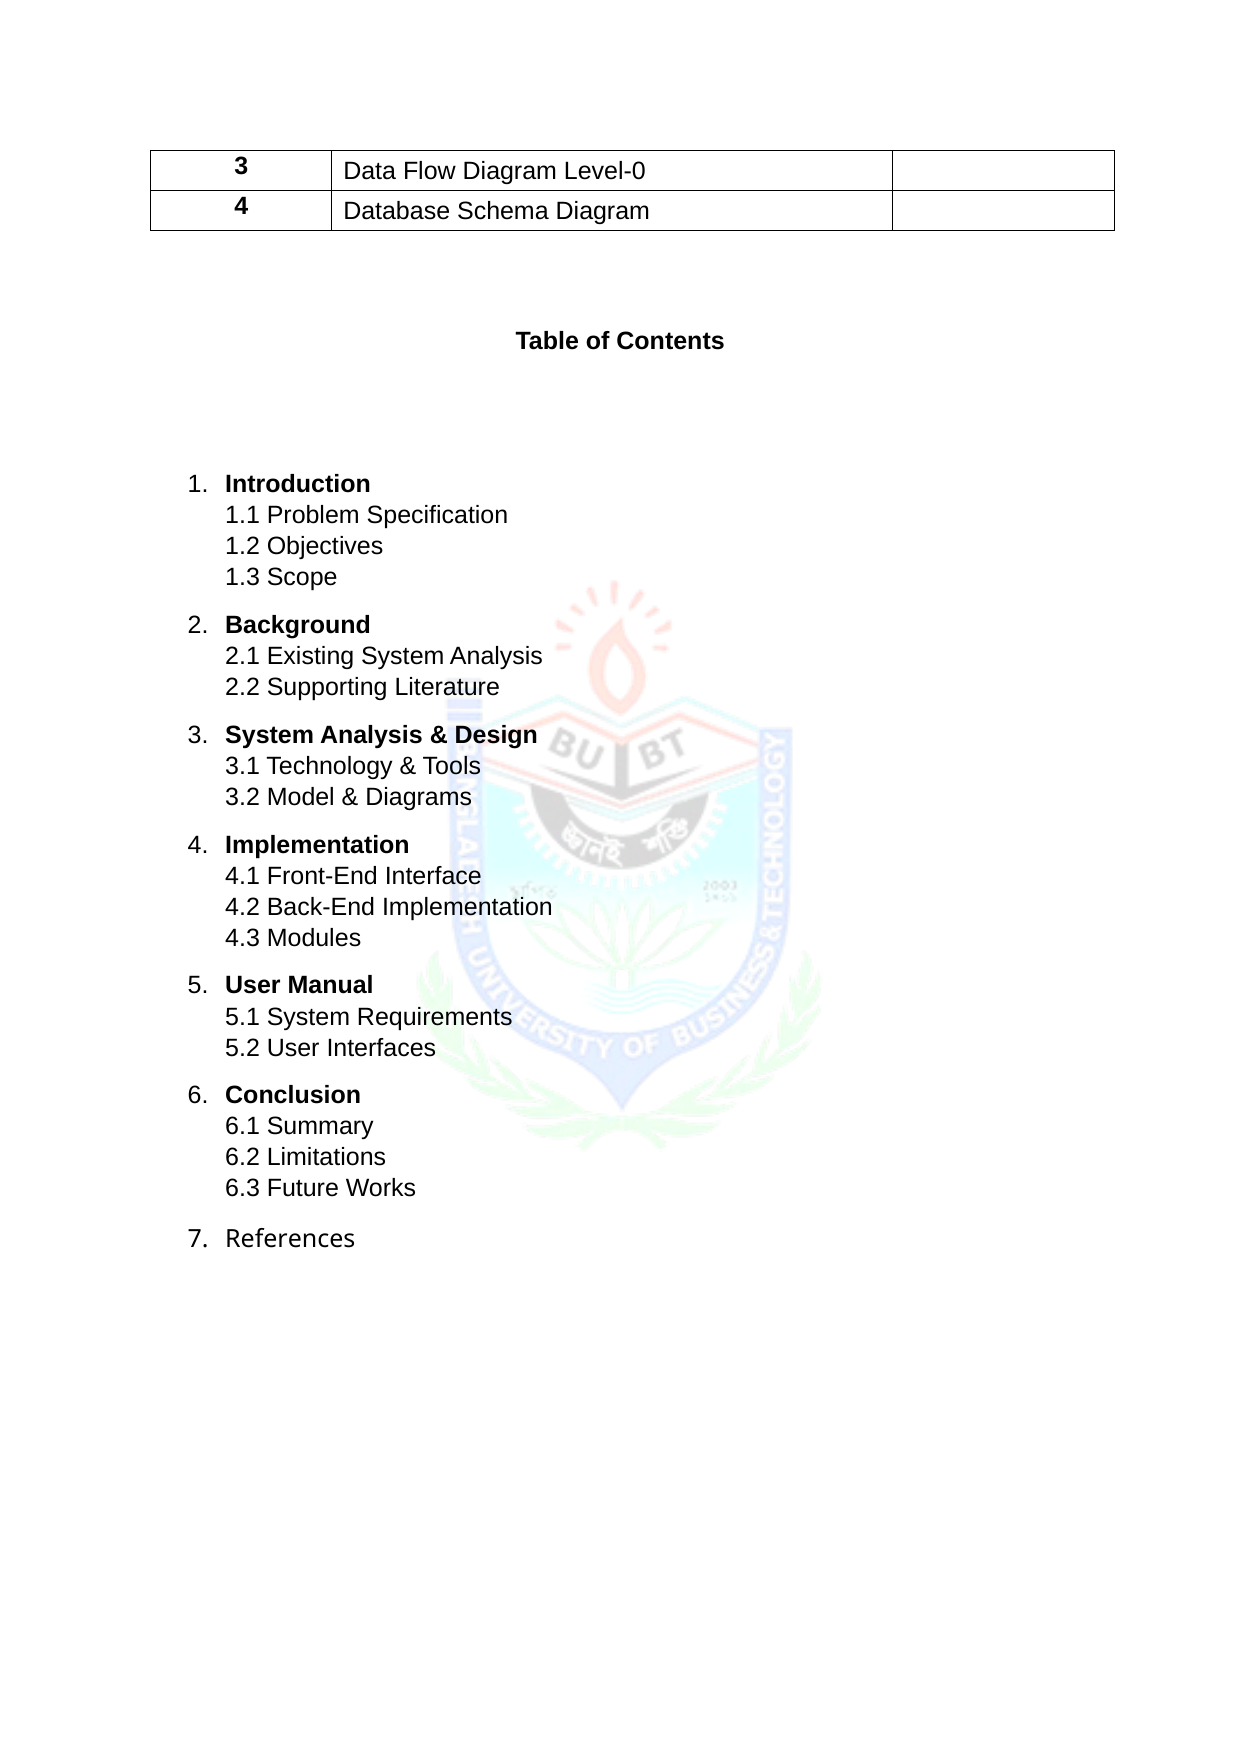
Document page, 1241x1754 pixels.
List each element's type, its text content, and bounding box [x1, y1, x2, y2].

table_cell 3 [151, 151, 331, 190]
table_cell Database Schema Diagram [332, 191, 892, 229]
list Conclusion 6.1 Summary 6.2 Limitations 6.3 Future Works [187, 1080, 1090, 1202]
table_cell 4 [151, 191, 331, 229]
text Table of Contents [150, 326, 1090, 355]
list User Manual 5.1 System Requirements 5.2 User Interfaces [187, 970, 1090, 1061]
list References [187, 1221, 1090, 1255]
list System Analysis & Design 3.1 Technology & Tools 3.2 Model & Diagrams [187, 720, 1090, 811]
list Background 2.1 Existing System Analysis 2.2 Supporting Literature [187, 610, 1090, 701]
table_cell [893, 151, 1114, 190]
list Implementation 4.1 Front-End Interface 4.2 Back-End Implementation 4.3 Modules [187, 829, 1090, 951]
table_cell Data Flow Diagram Level-0 [332, 151, 892, 190]
list Introduction 1.1 Problem Specification 1.2 Objectives 1.3 Scope [187, 469, 1090, 591]
table_cell [893, 191, 1114, 229]
